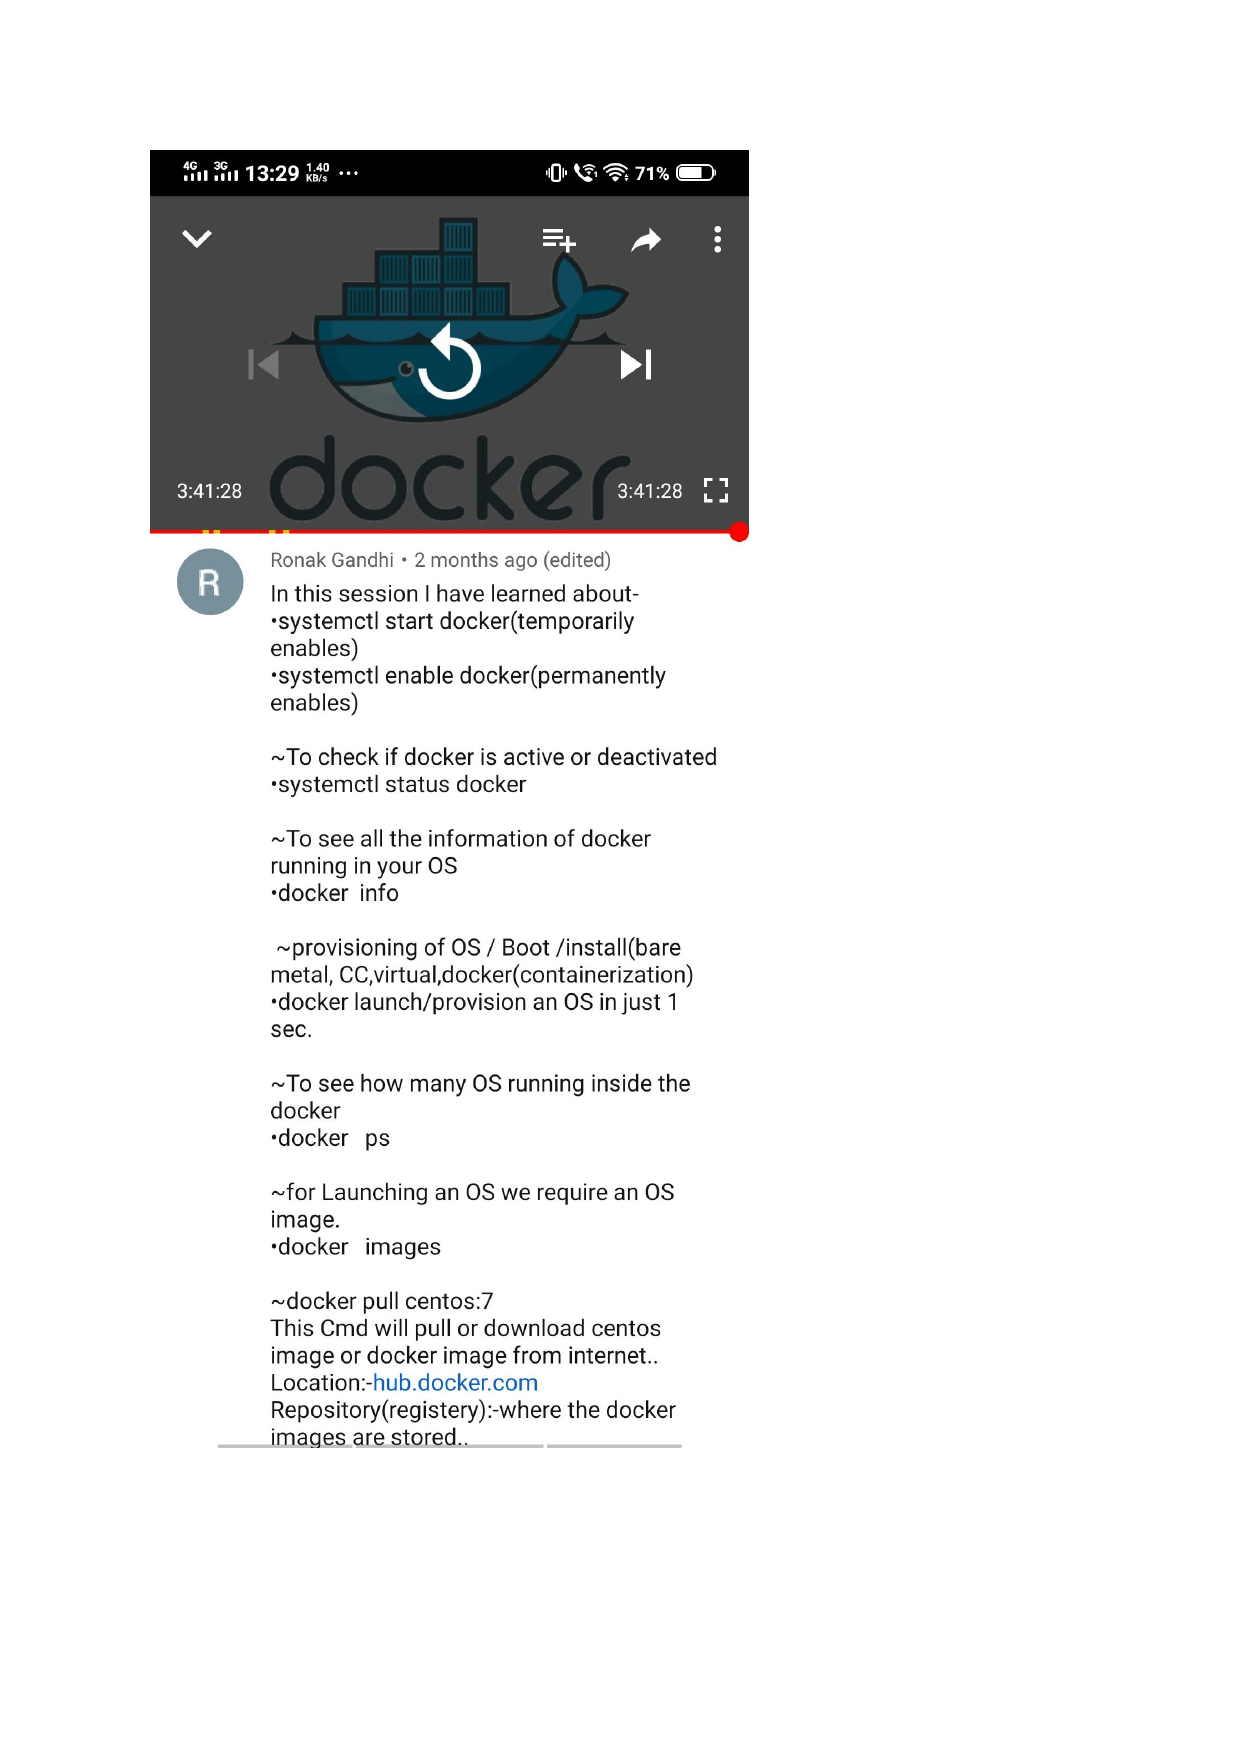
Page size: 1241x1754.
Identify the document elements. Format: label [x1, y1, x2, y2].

picture [150, 150, 749, 1448]
